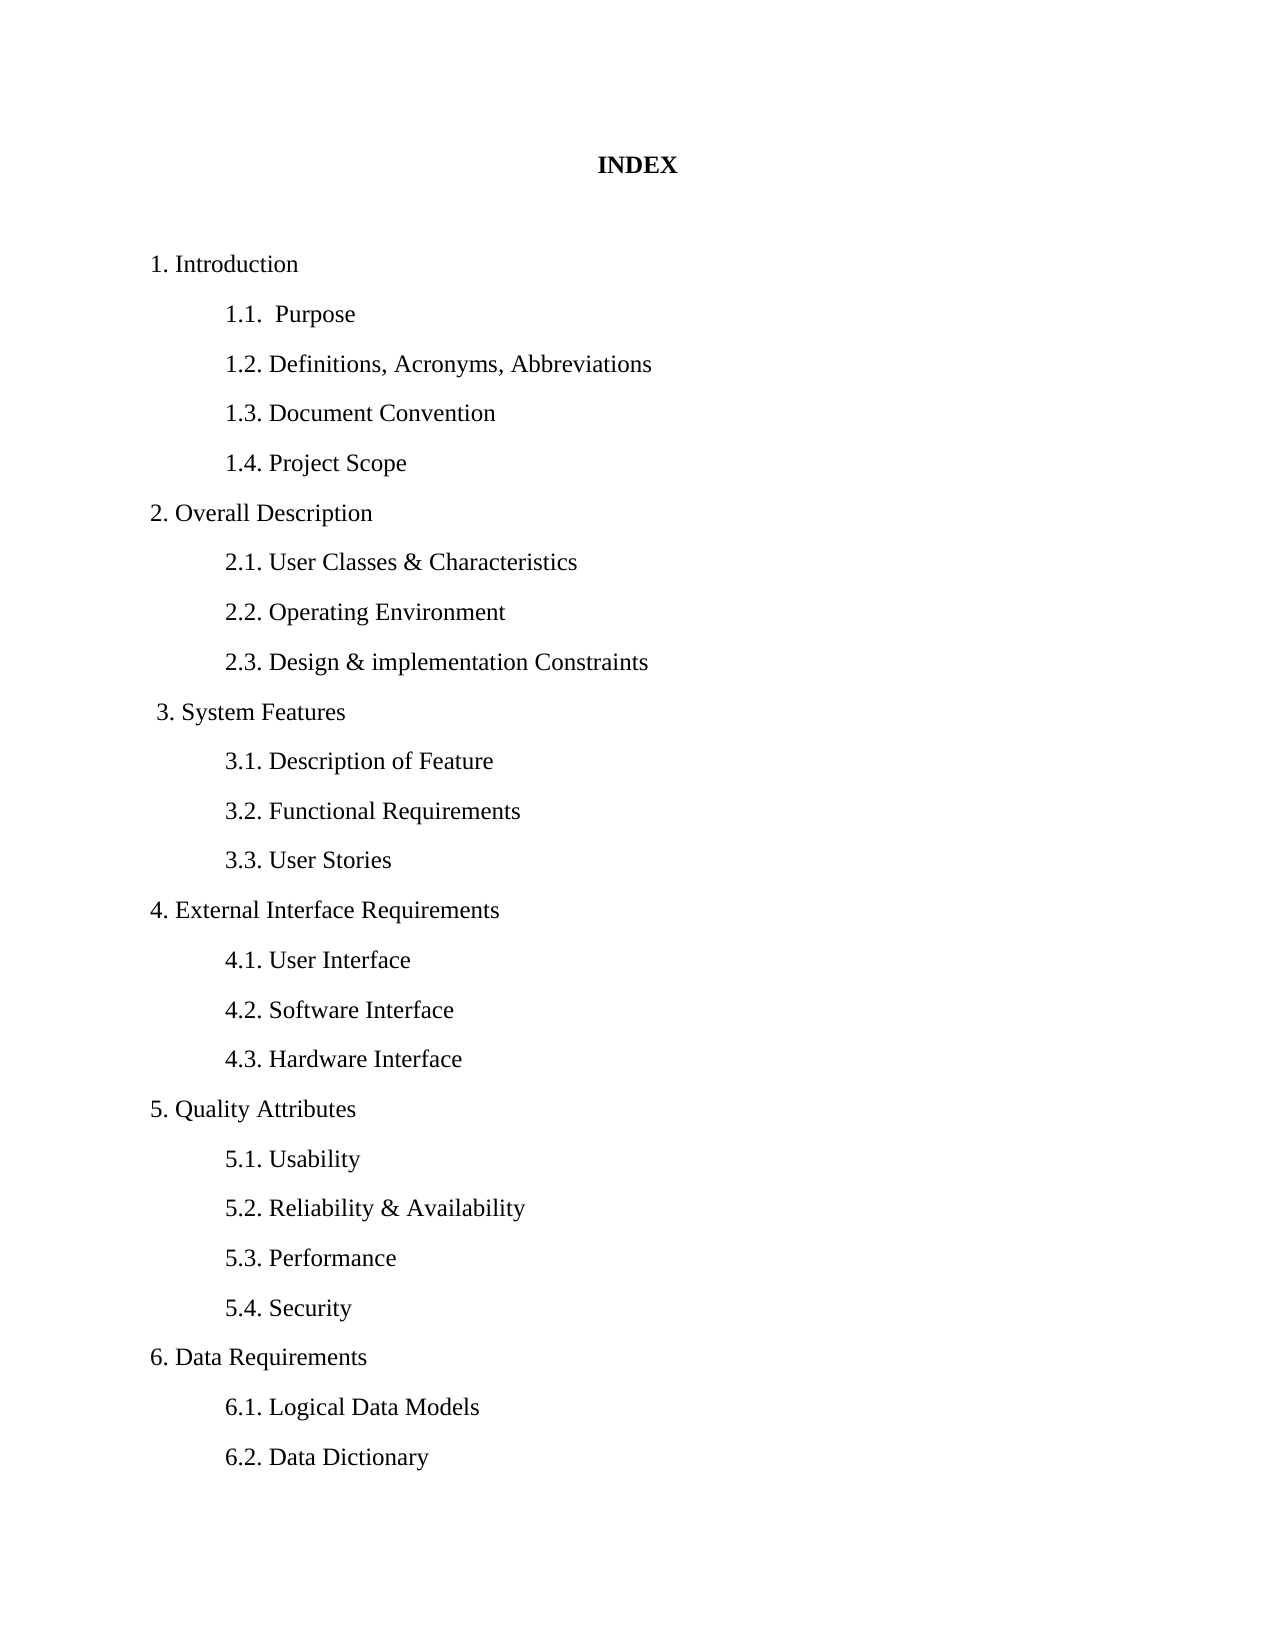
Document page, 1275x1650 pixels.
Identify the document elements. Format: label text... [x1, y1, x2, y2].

text 5.4. Security [150, 1293, 1125, 1322]
text 4.1. User Interface [150, 945, 1125, 974]
text 2.3. Design & implementation Constraints [150, 647, 1125, 676]
text 6. Data Requirements [150, 1342, 1125, 1371]
text INDEX [150, 150, 1125, 179]
text 5.1. Usability [150, 1144, 1125, 1172]
text 5.3. Performance [150, 1243, 1125, 1272]
text 3.3. User Stories [150, 846, 1125, 874]
text 1.4. Project Scope [150, 448, 1125, 477]
text 1.1. Purpose [150, 299, 1125, 328]
text 6.2. Data Dictionary [150, 1442, 1125, 1471]
text 5. Quality Attributes [150, 1094, 1125, 1123]
text 5.2. Reliability & Availability [150, 1193, 1125, 1222]
text 1. Introduction [150, 249, 1125, 278]
text 6.1. Logical Data Models [150, 1392, 1125, 1421]
text 4.3. Hardware Interface [150, 1044, 1125, 1073]
text 1.3. Document Convention [150, 398, 1125, 427]
text 3. System Features [150, 697, 1125, 725]
text 1.2. Definitions, Acronyms, Abbreviations [150, 349, 1125, 377]
text 2.1. User Classes & Characteristics [150, 547, 1125, 576]
text 2. Overall Description [150, 498, 1125, 527]
text 4. External Interface Requirements [150, 895, 1125, 924]
text 3.2. Functional Requirements [150, 796, 1125, 825]
text 3.1. Description of Feature [150, 746, 1125, 775]
text 2.2. Operating Environment [150, 597, 1125, 626]
text 4.2. Software Interface [150, 995, 1125, 1023]
